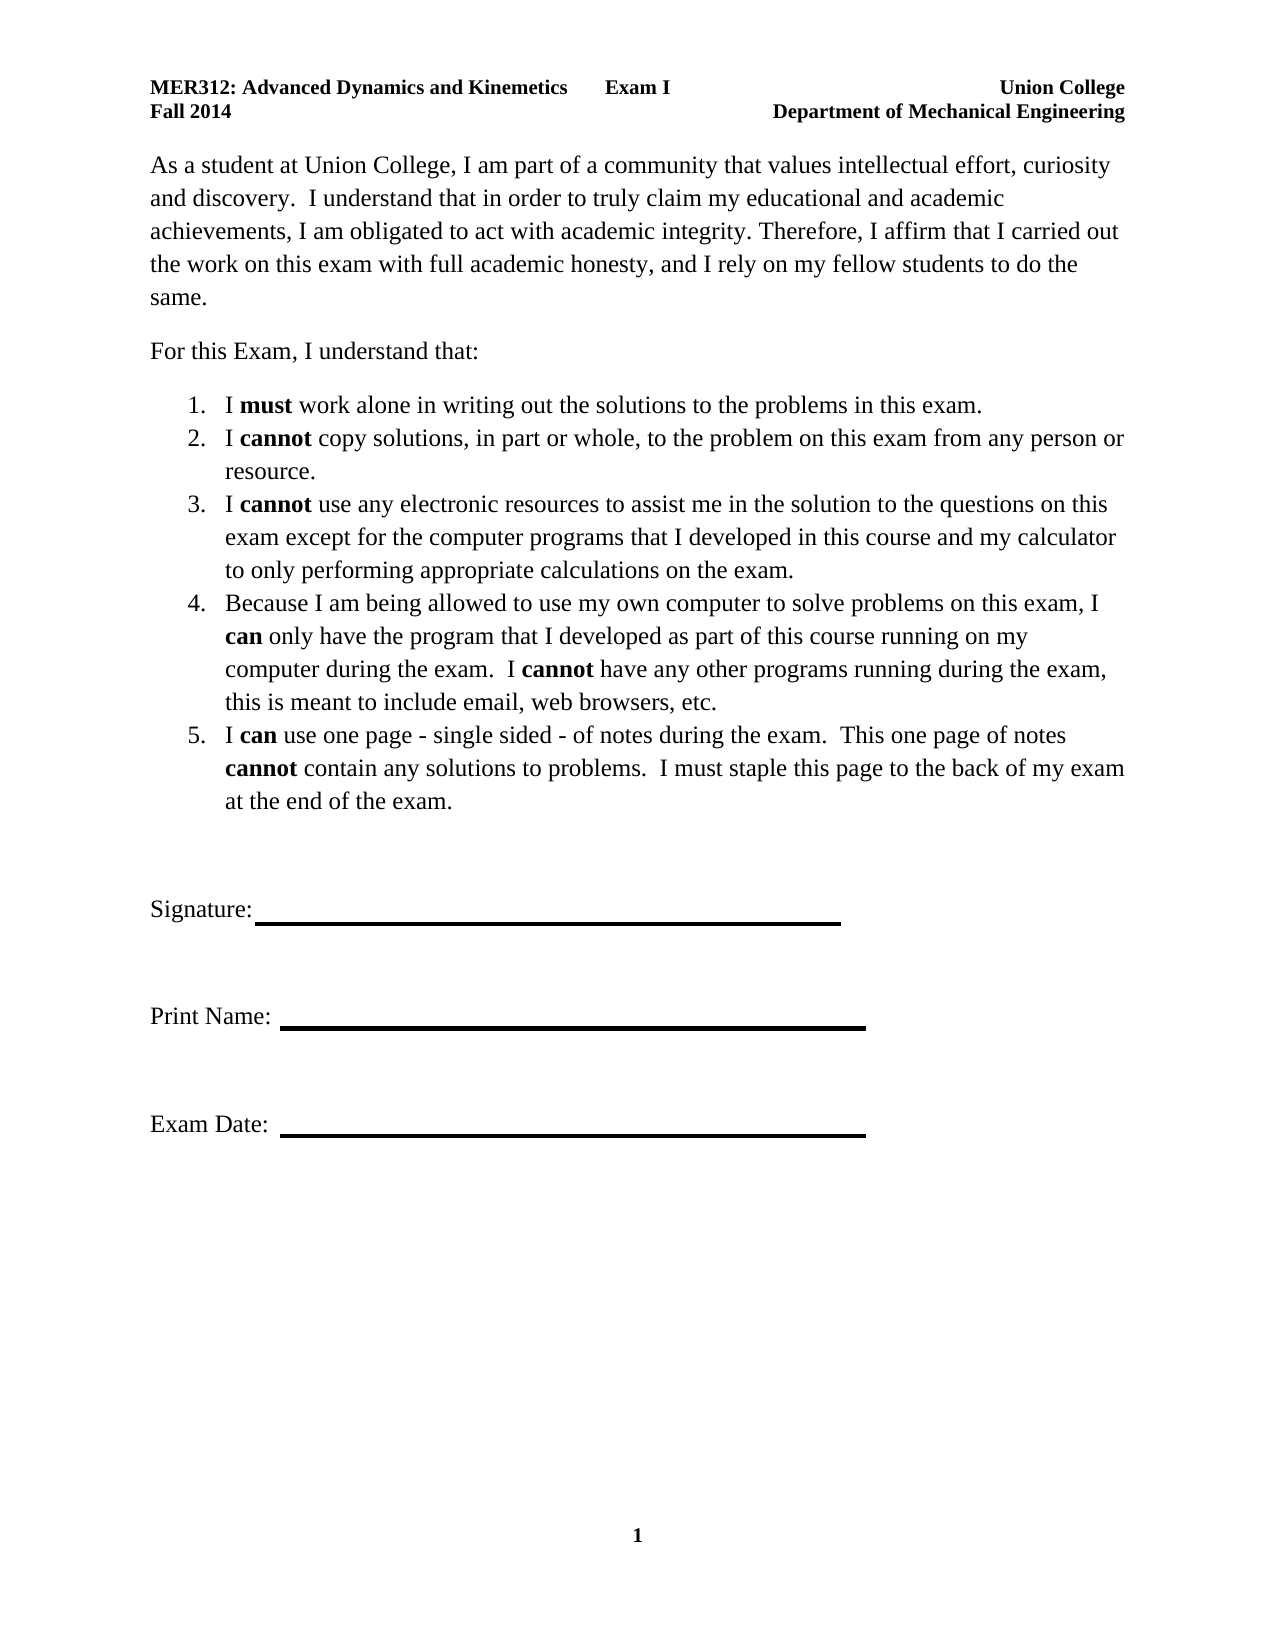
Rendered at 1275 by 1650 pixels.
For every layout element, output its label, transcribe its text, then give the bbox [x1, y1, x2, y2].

text Print Name: [150, 1001, 1125, 1030]
list I can use one page - single sided - of notes during the exam. This one page of notes cannot contain any solutions to problems. I must staple this page to the back of my exam at the end of the exam. [187, 720, 1125, 815]
text For this Exam, I understand that: [150, 336, 1125, 365]
list I cannot copy solutions, in part or whole, to the problem on this exam from any person or resource. [187, 423, 1125, 484]
text As a student at Union College, I am part of a community that values intellectual effort, curiosity and discovery. I understand that in order to truly claim my educational and academic achievements, I am obligated to act with academic integrity. Therefore, I affirm that I carried out the work on this exam with full academic honesty, and I rely on my fellow students to do the same. [150, 150, 1125, 311]
list I must work alone in writing out the solutions to the problems in this exam. [187, 390, 1125, 418]
list Because I am being allowed to use my own computer to solve problems on this exam, I can only have the program that I developed as part of this course running on my computer during the exam. I cannot have any other programs running during the exam, this is meant to include email, web browsers, etc. [187, 588, 1125, 716]
text Exam Date: [150, 1109, 1125, 1138]
text Signature: [150, 894, 1125, 922]
list I cannot use any electronic resources to assist me in the solution to the questions on this exam except for the computer programs that I developed in this course and my calculator to only performing appropriate calculations on the exam. [187, 489, 1125, 584]
